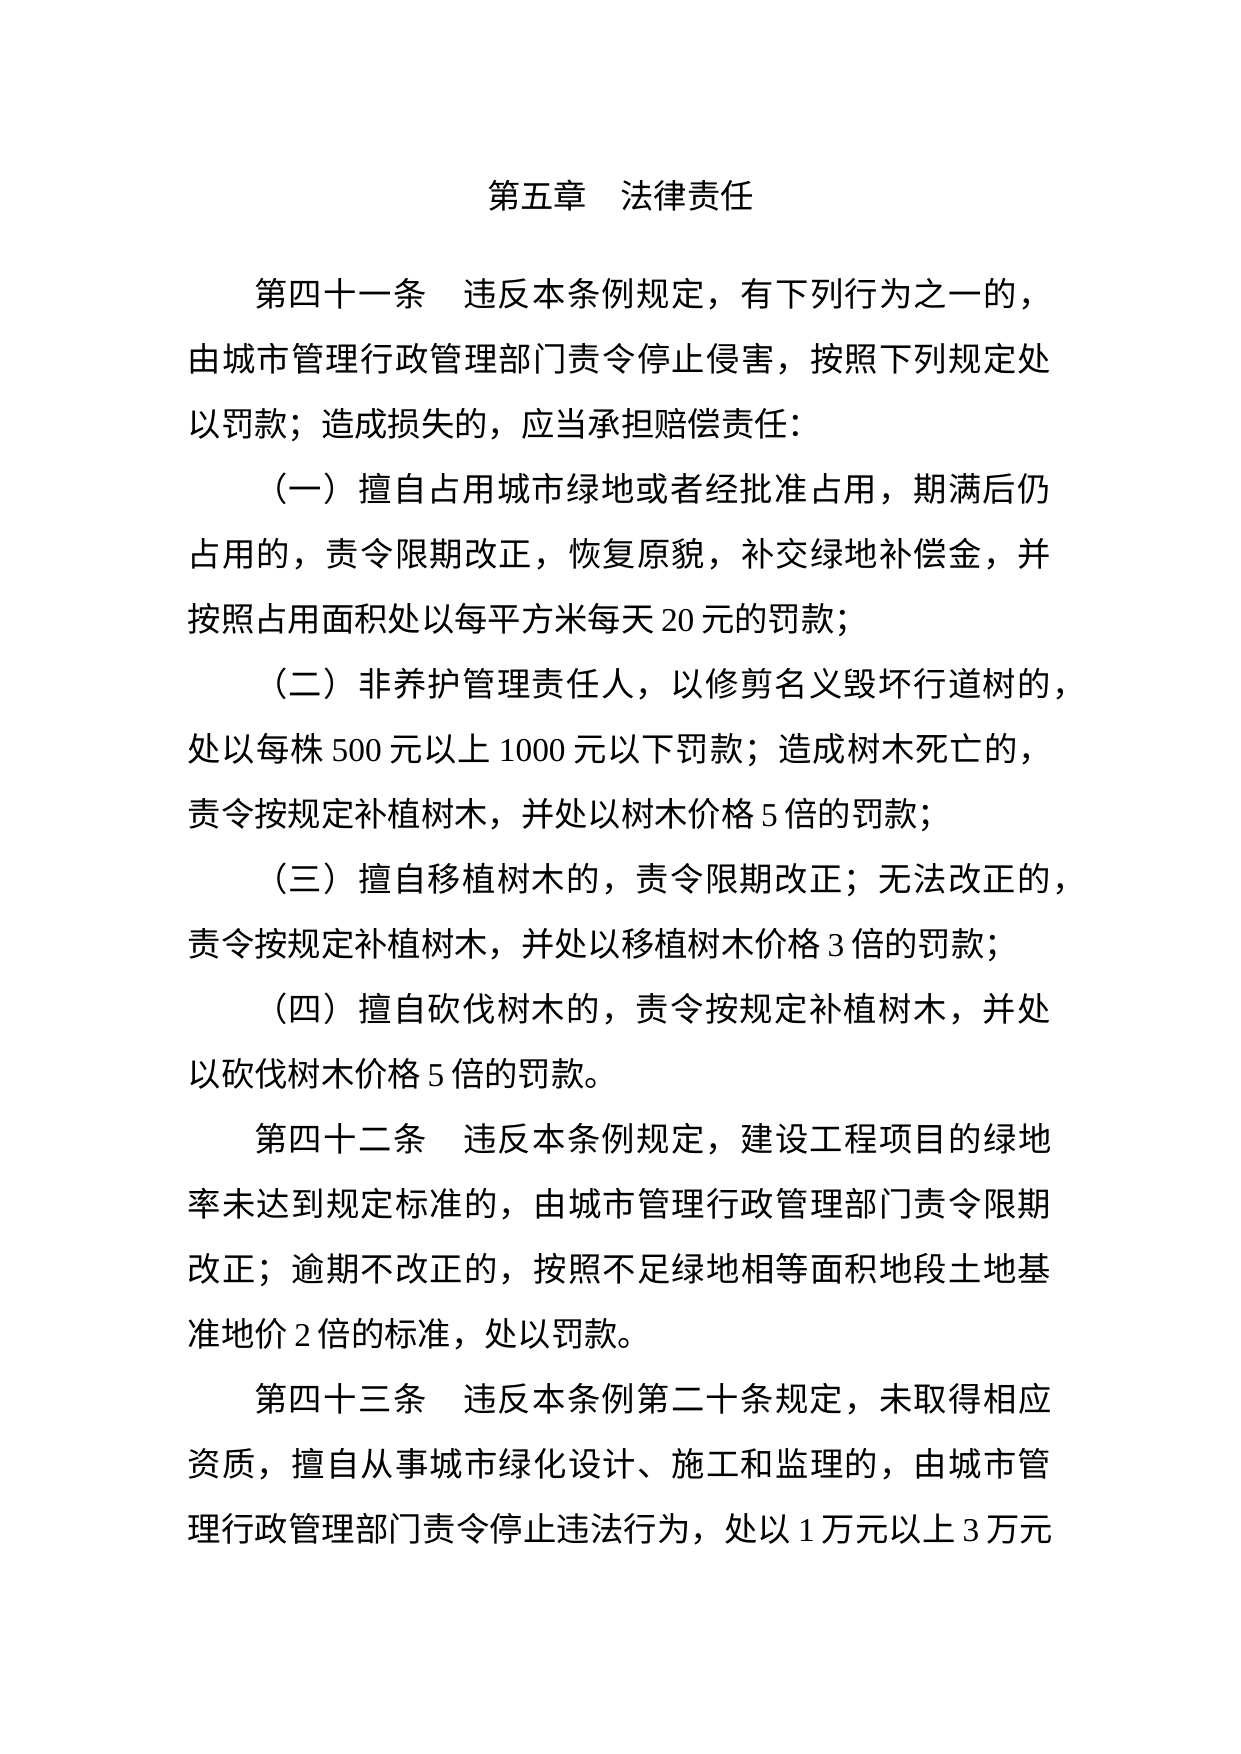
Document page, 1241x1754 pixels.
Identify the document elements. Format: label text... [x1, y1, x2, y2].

text 第四十二条 违反本条例规定，建设工程项目的绿地率未达到规定标准的，由城市管理行政管理部门责令限期改正；逾期不改正的，按照不足绿地相等面积地段土地基准地价2倍的标准，处以罚款。 [187, 1104, 1053, 1364]
text 第四十一条 违反本条例规定，有下列行为之一的，由城市管理行政管理部门责令停止侵害，按照下列规定处以罚款；造成损失的，应当承担赔偿责任： [187, 259, 1053, 454]
text （二）非养护管理责任人，以修剪名义毁坏行道树的，处以每株500元以上1000元以下罚款；造成树木死亡的，责令按规定补植树木，并处以树木价格5倍的罚款； [187, 649, 1053, 844]
text （四）擅自砍伐树木的，责令按规定补植树木，并处以砍伐树木价格5倍的罚款。 [187, 974, 1053, 1104]
text （一）擅自占用城市绿地或者经批准占用，期满后仍占用的，责令限期改正，恢复原貌，补交绿地补偿金，并按照占用面积处以每平方米每天20元的罚款； [187, 454, 1053, 649]
text 第五章 法律责任 [187, 162, 1053, 227]
text （三）擅自移植树木的，责令限期改正；无法改正的，责令按规定补植树木，并处以移植树木价格3倍的罚款； [187, 844, 1053, 974]
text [187, 1364, 1053, 1559]
